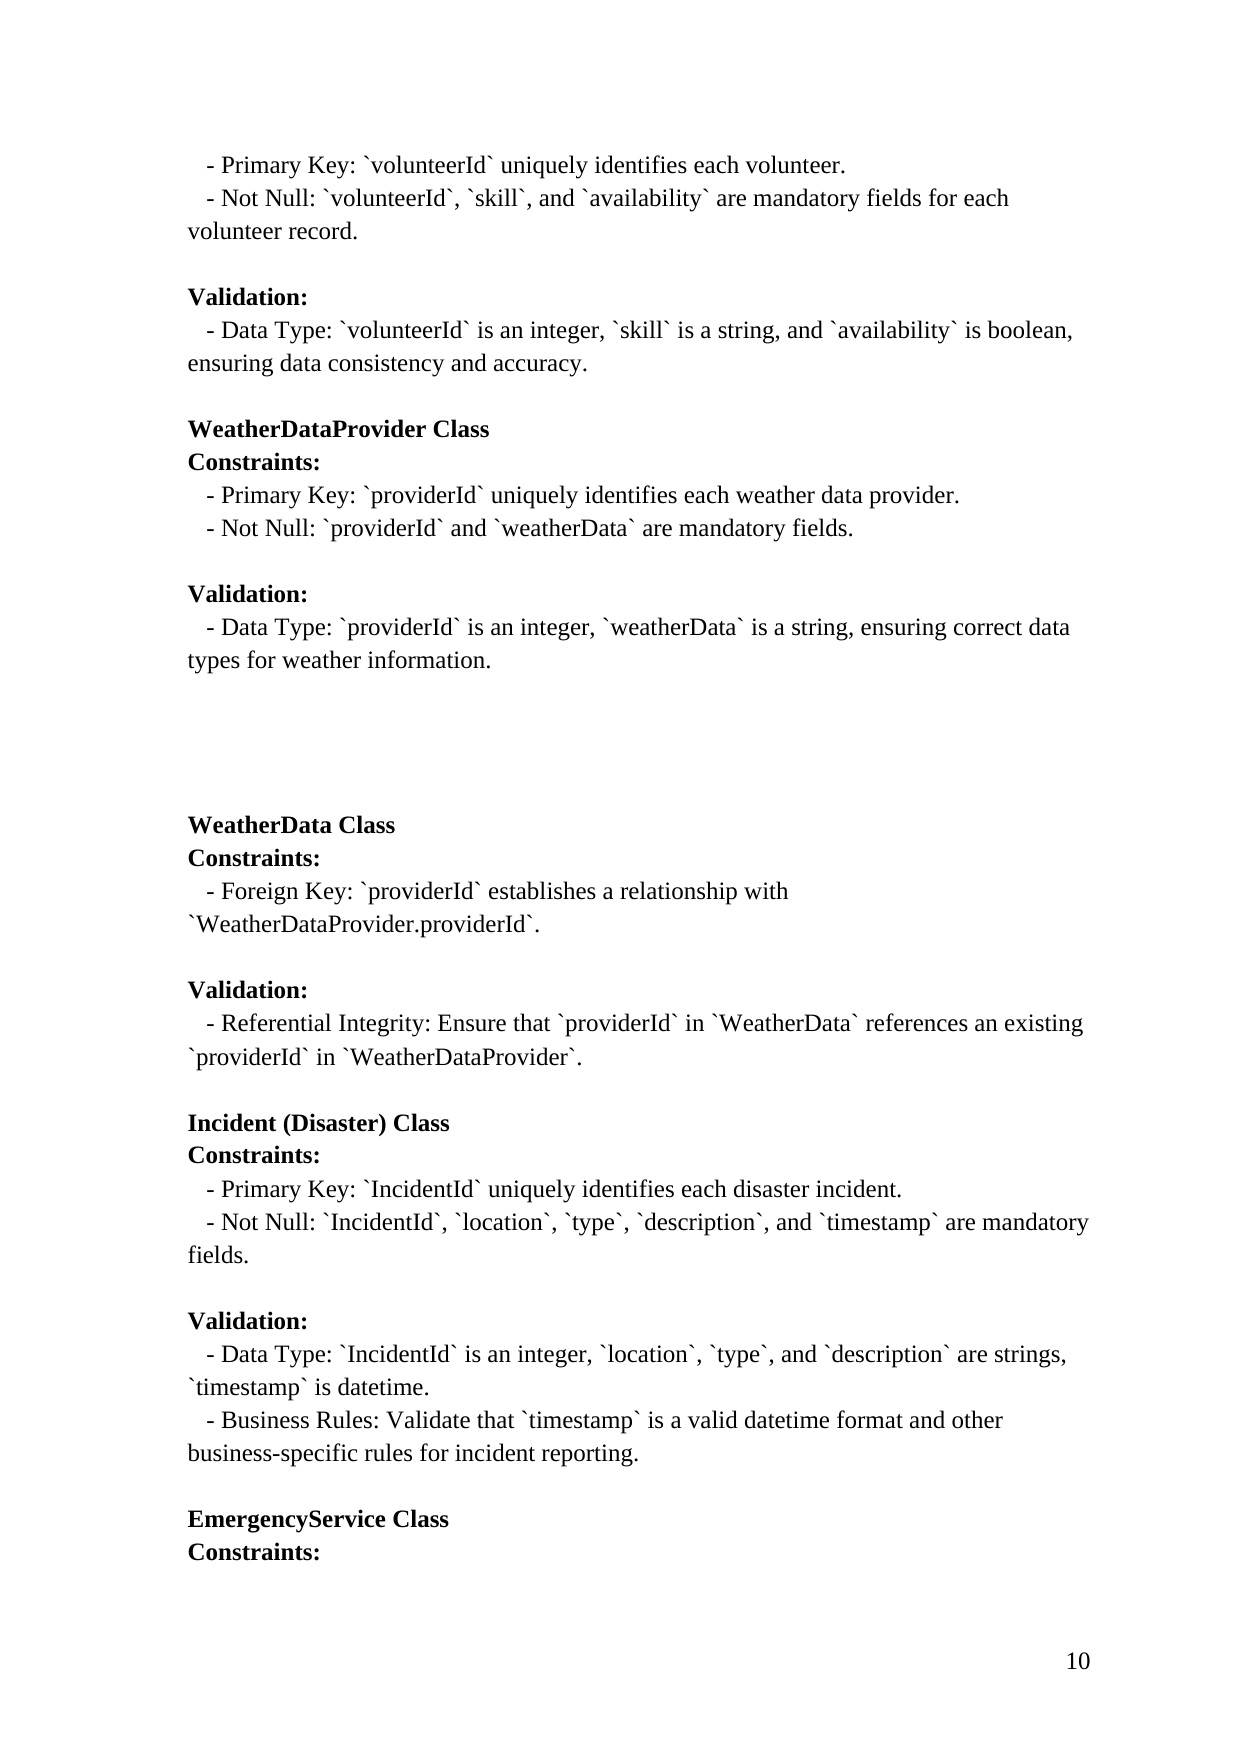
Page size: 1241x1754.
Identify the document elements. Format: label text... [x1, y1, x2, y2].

text - Foreign Key: `providerId` establishes a relationship with `WeatherDataProvider.providerId`. [187, 876, 1090, 938]
text - Primary Key: `providerId` uniquely identifies each weather data provider. [187, 480, 1090, 509]
text Validation: [187, 1306, 1090, 1334]
text - Not Null: `providerId` and `weatherData` are mandatory fields. [187, 513, 1090, 542]
text - Primary Key: `IncidentId` uniquely identifies each disaster incident. [187, 1174, 1090, 1202]
text EmergencyService Class [187, 1504, 1090, 1533]
text - Primary Key: `volunteerId` uniquely identifies each volunteer. [187, 150, 1090, 179]
text Incident (Disaster) Class [187, 1108, 1090, 1136]
text - Not Null: `volunteerId`, `skill`, and `availability` are mandatory fields for each volunteer record. [187, 183, 1090, 245]
text Validation: [187, 282, 1090, 311]
text WeatherData Class [187, 810, 1090, 839]
text - Not Null: `IncidentId`, `location`, `type`, `description`, and `timestamp` are mandatory fields. [187, 1207, 1090, 1268]
text WeatherDataProvider Class [187, 414, 1090, 443]
text Constraints: [187, 1141, 1090, 1169]
text Constraints: [187, 1537, 1090, 1566]
text - Business Rules: Validate that `timestamp` is a valid datetime format and other business-specific rules for incident reporting. [187, 1405, 1090, 1467]
text - Data Type: `providerId` is an integer, `weatherData` is a string, ensuring correct data types for weather information. [187, 612, 1090, 674]
text - Data Type: `IncidentId` is an integer, `location`, `type`, and `description` are strings, `timestamp` is datetime. [187, 1339, 1090, 1401]
text Validation: [187, 579, 1090, 608]
text - Referential Integrity: Ensure that `providerId` in `WeatherData` references an existing `providerId` in `WeatherDataProvider`. [187, 1008, 1090, 1070]
text Constraints: [187, 447, 1090, 476]
text Constraints: [187, 843, 1090, 872]
text - Data Type: `volunteerId` is an integer, `skill` is a string, and `availability` is boolean, ensuring data consistency and accuracy. [187, 315, 1090, 377]
text Validation: [187, 976, 1090, 1004]
